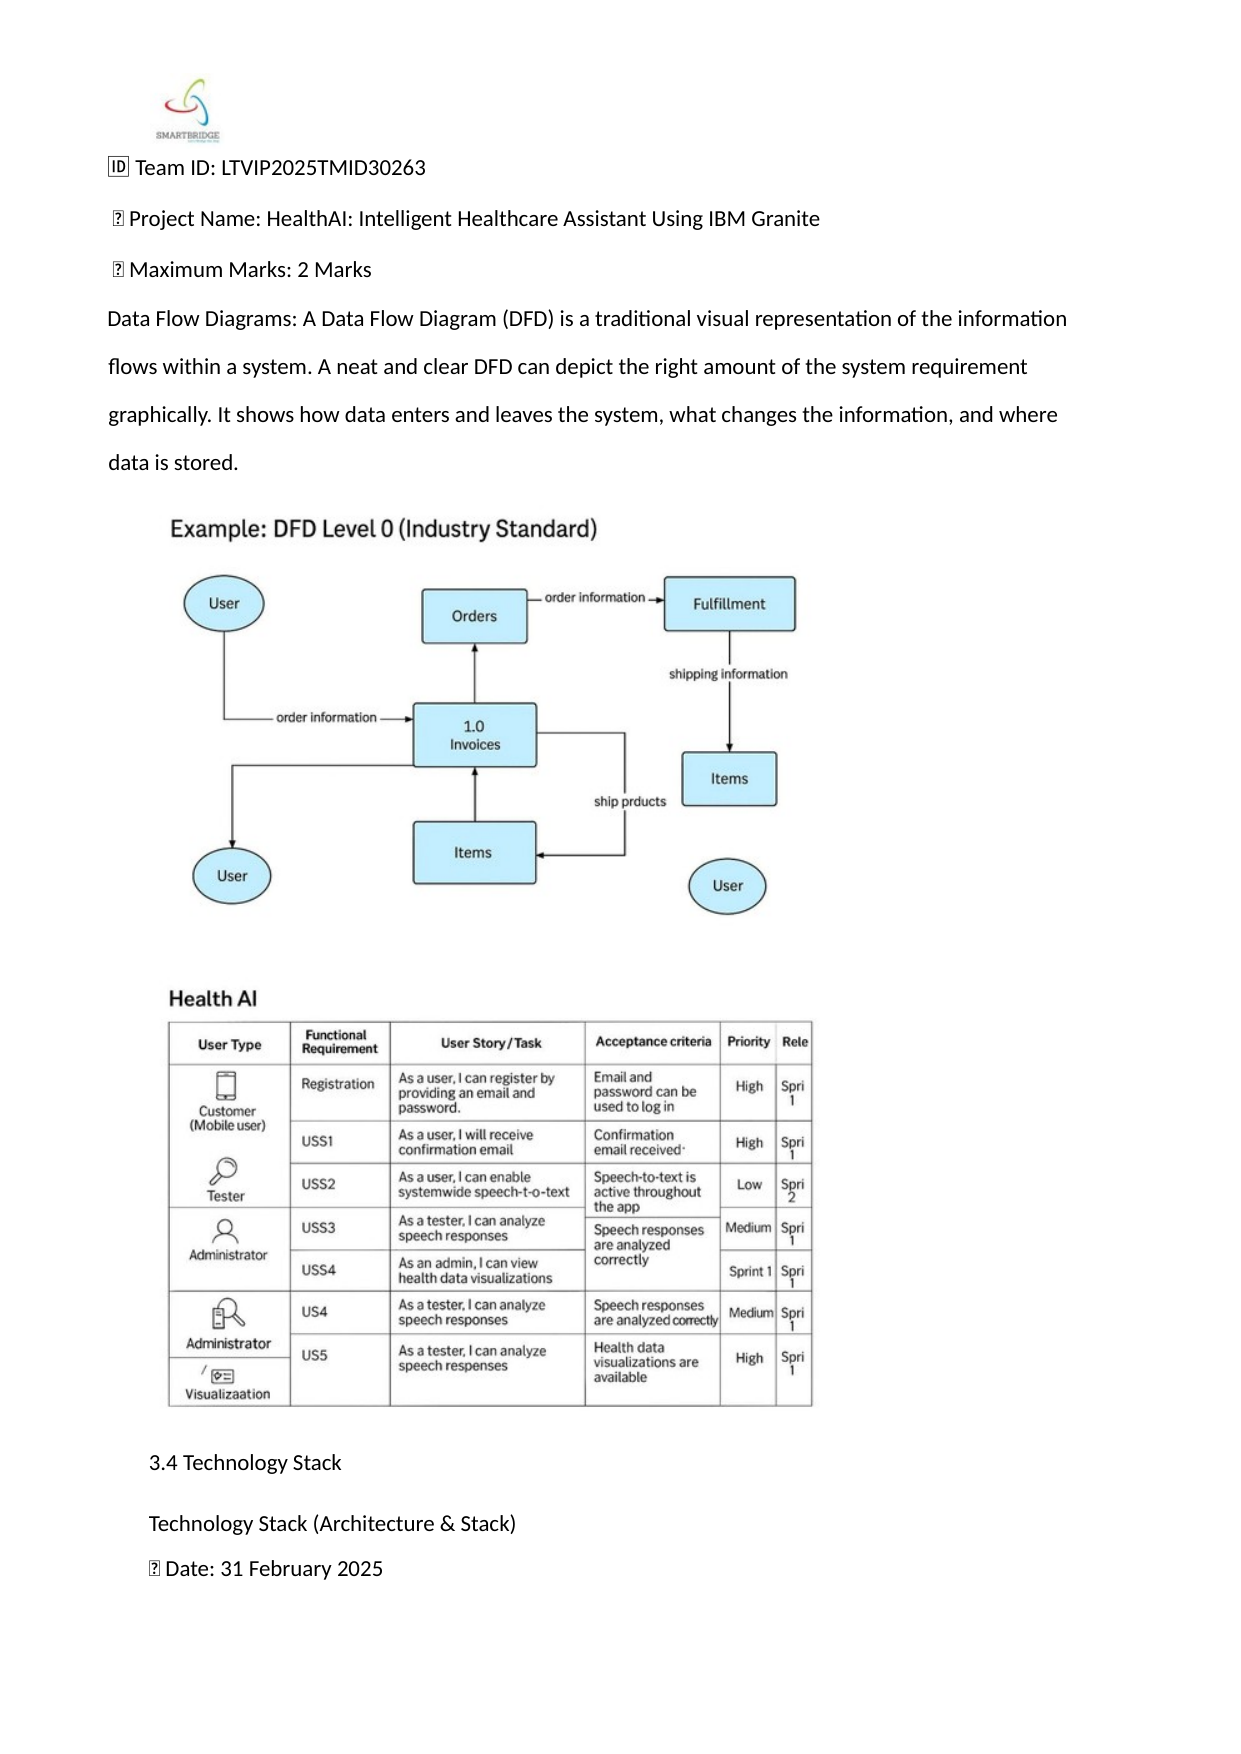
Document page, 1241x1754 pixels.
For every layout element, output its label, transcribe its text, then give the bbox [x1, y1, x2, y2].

text 📅 Date: 31 February 2025 [148, 1554, 1097, 1582]
picture [150, 968, 831, 1422]
text Data Flow Diagrams: A Data Flow Diagram (DFD) is a traditional visual representation of the information flows within a system. A neat and clear DFD can depict the right amount of the system requirement graphically. It shows how data enters and leaves the system, what changes the information, and where data is stored. [107, 304, 1097, 476]
picture [150, 496, 829, 949]
text 🆔 Team ID: LTVIP2025TMID30263 [107, 153, 1097, 181]
text Technology Stack (Architecture & Stack) [148, 1509, 1097, 1537]
picture [150, 73, 225, 149]
text 🧮 Maximum Marks: 2 Marks [107, 255, 1097, 283]
text 📌 Project Name: HealthAI: Intelligent Healthcare Assistant Using IBM Granite [107, 204, 1097, 232]
list Technology Stack [148, 1448, 1097, 1476]
